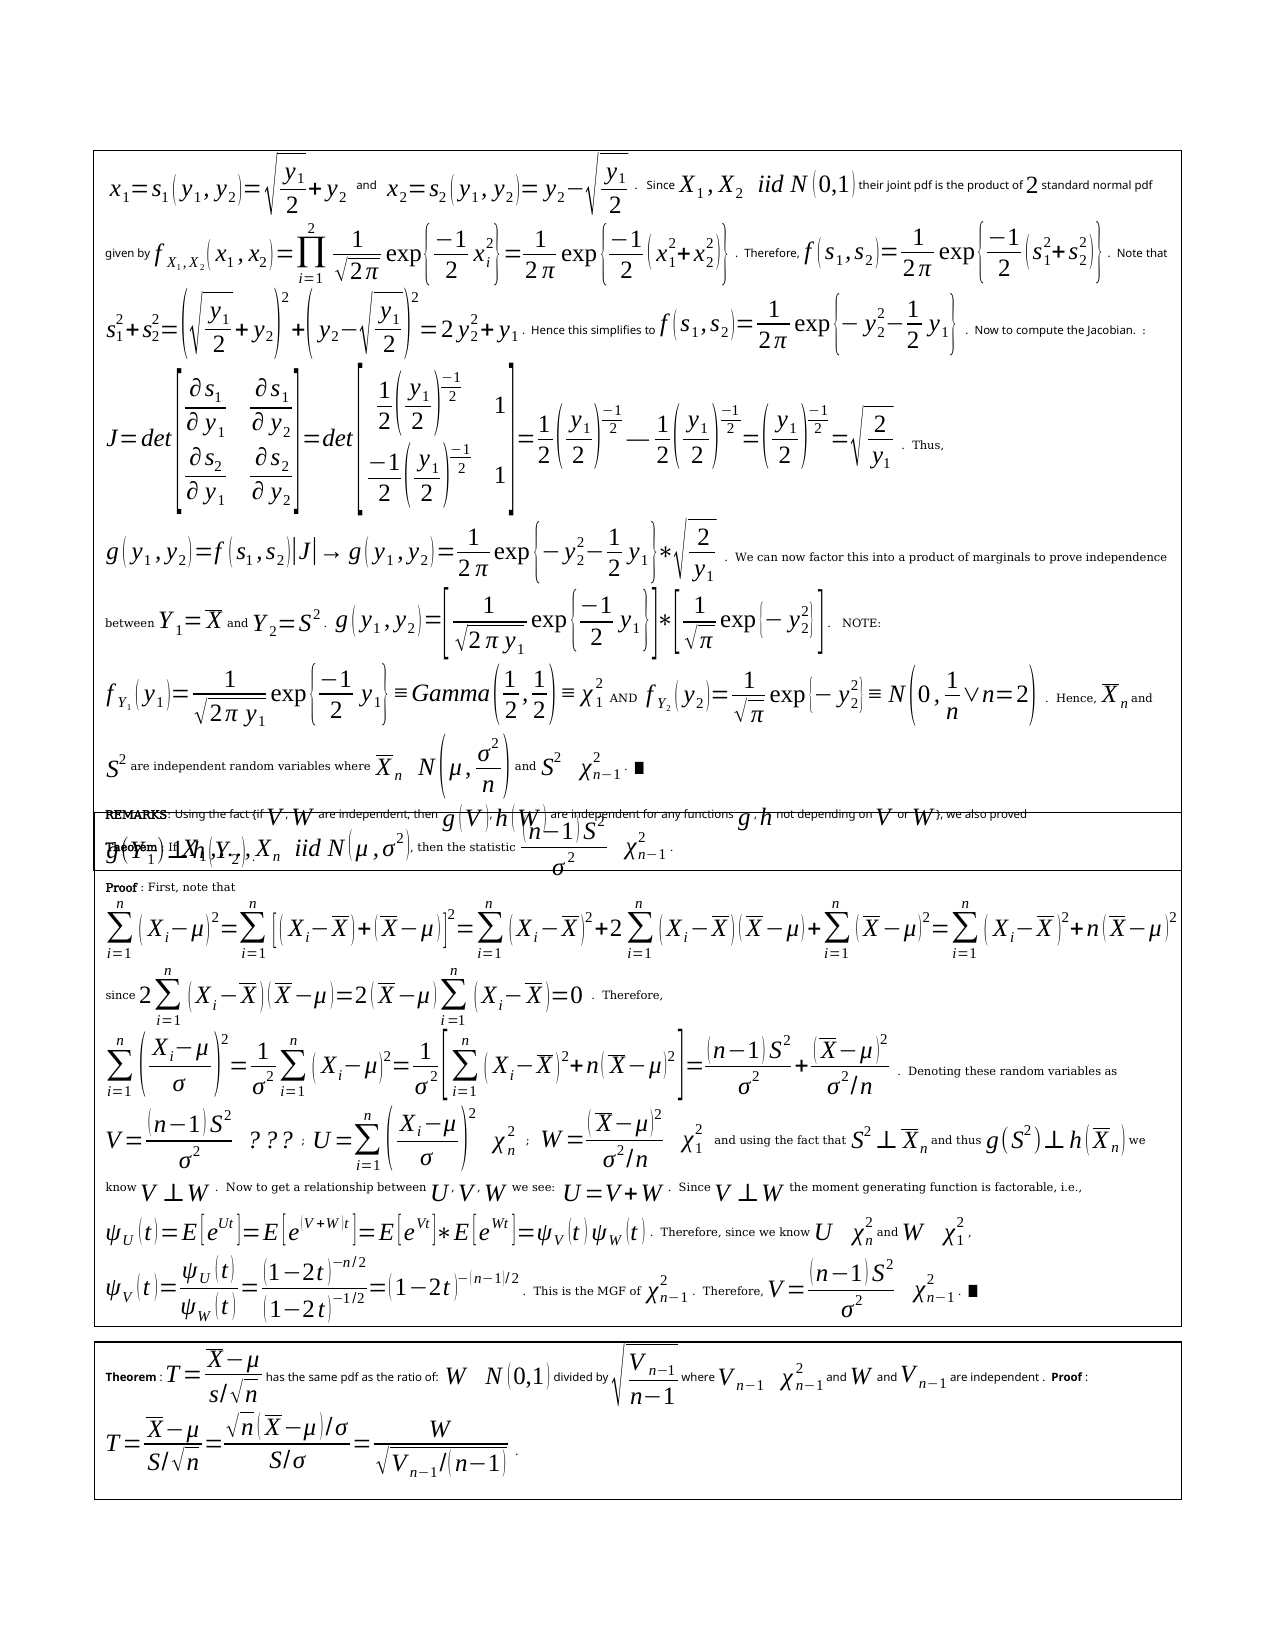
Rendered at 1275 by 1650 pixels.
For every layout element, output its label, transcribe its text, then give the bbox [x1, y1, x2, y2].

table_header Theorem : If , then the statistic . Proof : First, note that since . Therefore, . Denoting these random variables as ; ; and using the fact that and thus we know . Now to get a relationship between , , we see: . Since the moment generating function is factorable, i.e., . Therefore, since we know and , . This is the MGF of . Therefore, . [95, 813, 1181, 1326]
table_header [94, 151, 1181, 812]
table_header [95, 1343, 1181, 1499]
